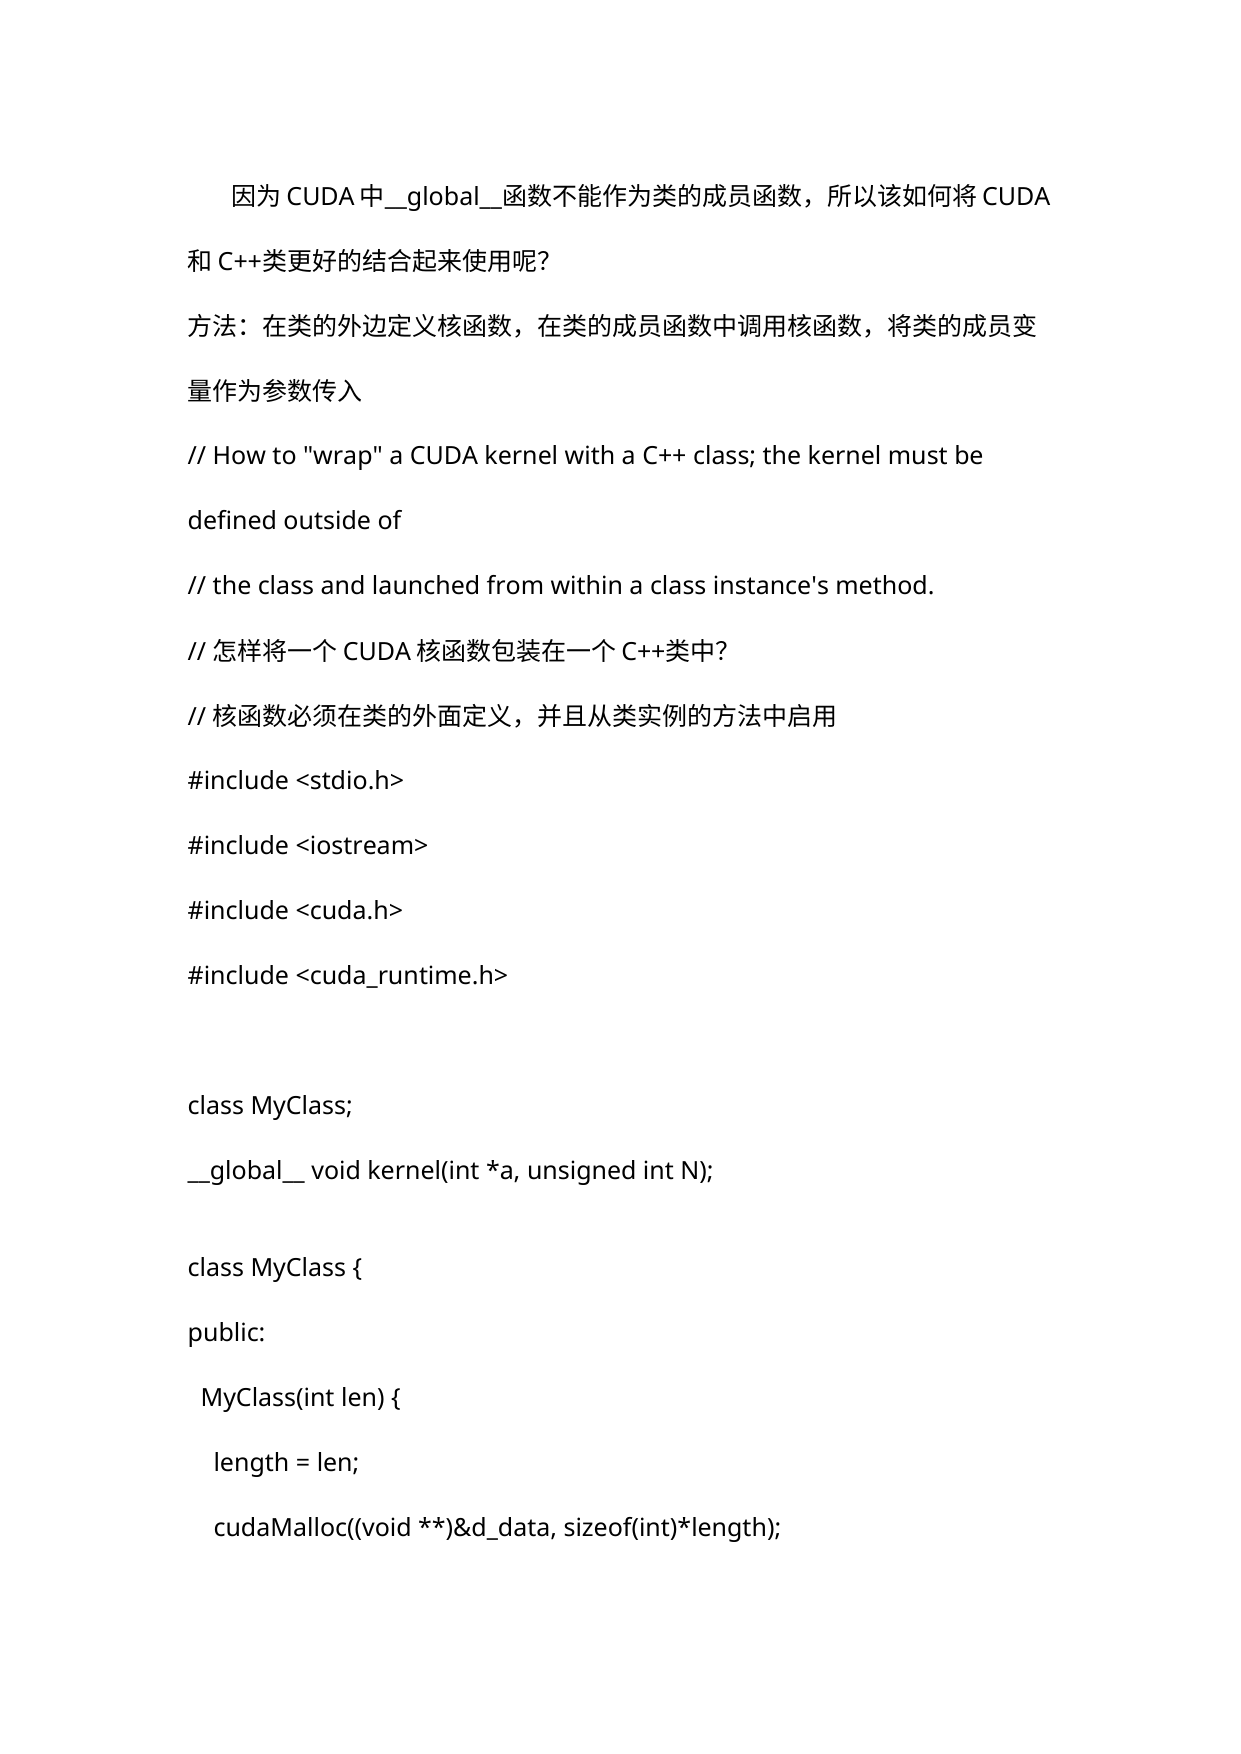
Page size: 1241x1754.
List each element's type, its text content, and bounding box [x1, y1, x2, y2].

text 因为CUDA中__global__函数不能作为类的成员函数，所以该如何将CUDA和C++类更好的结合起来使用呢？ [187, 162, 1053, 292]
text // 怎样将一个CUDA核函数包装在一个C++类中？ [187, 617, 1053, 682]
text #include <cuda.h> [187, 877, 1053, 942]
text 方法：在类的外边定义核函数，在类的成员函数中调用核函数，将类的成员变量作为参数传入 [187, 292, 1053, 422]
text cudaMalloc((void **)&d_data, sizeof(int)*length); [187, 1494, 1053, 1559]
text MyClass(int len) { [187, 1364, 1053, 1429]
text class MyClass { [187, 1234, 1053, 1299]
text // How to "wrap" a CUDA kernel with a C++ class; the kernel must be defined outside of [187, 422, 1053, 552]
text #include <iostream> [187, 812, 1053, 877]
text #include <stdio.h> [187, 747, 1053, 812]
text class MyClass; [187, 1072, 1053, 1137]
text // the class and launched from within a class instance's method. [187, 552, 1053, 617]
text // 核函数必须在类的外面定义，并且从类实例的方法中启用 [187, 682, 1053, 747]
text __global__ void kernel(int *a, unsigned int N); [187, 1137, 1053, 1202]
text #include <cuda_runtime.h> [187, 942, 1053, 1007]
text length = len; [187, 1429, 1053, 1494]
text public: [187, 1299, 1053, 1364]
